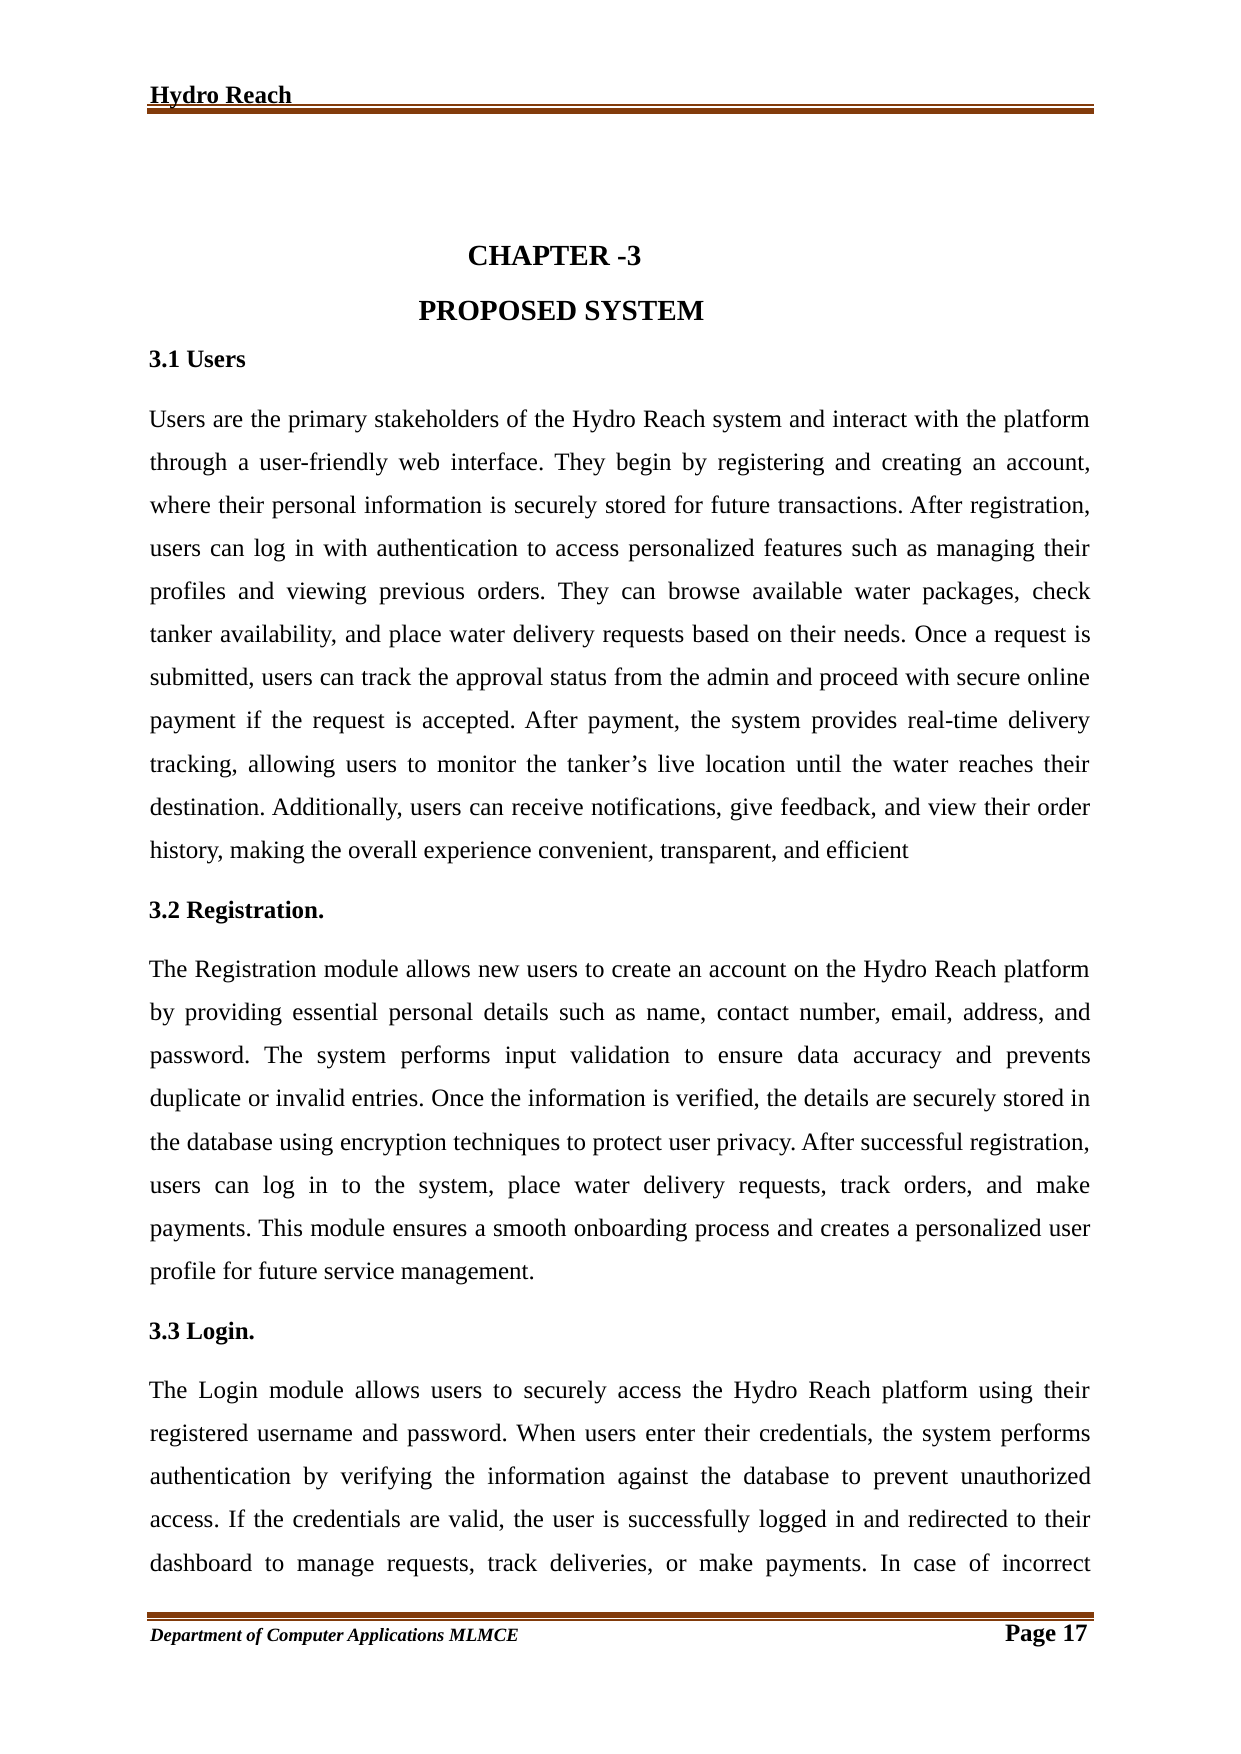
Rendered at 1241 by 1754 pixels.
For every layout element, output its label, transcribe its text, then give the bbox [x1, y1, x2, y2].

text 3.3 Login. [148, 1316, 1240, 1344]
subtitle 3.1 Users [148, 344, 1240, 373]
text The Registration module allows new users to create an account on the Hydro Reach platform by providing essential personal details such as name, contact number, email, address, and password. The system performs input validation to ensure data accuracy and prevents duplicate or invalid entries. Once the information is verified, the details are securely stored in the database using encryption techniques to protect user privacy. After successful registration, users can log in to the system, place water delivery requests, track orders, and make payments. This module ensures a smooth onboarding process and creates a personalized user profile for future service management. [148, 954, 1091, 1285]
text Users are the primary stakeholders of the Hydro Reach system and interact with the platform through a user-friendly web interface. They begin by registering and creating an account, where their personal information is securely stored for future transactions. After registration, users can log in with authentication to access personalized features such as managing their profiles and viewing previous orders. They can browse available water packages, check tanker availability, and place water delivery requests based on their needs. Once a request is submitted, users can track the approval status from the admin and proceed with secure online payment if the request is accepted. After payment, the system provides real-time delivery tracking, allowing users to monitor the tanker’s live location until the water reaches their destination. Additionally, users can receive notifications, give feedback, and view their order history, making the overall experience convenient, transparent, and efficient [148, 404, 1091, 864]
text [148, 1375, 1091, 1576]
subtitle PROPOSED SYSTEM [148, 293, 1240, 327]
text 3.2 Registration. [148, 895, 1240, 923]
text CHAPTER -3 [148, 238, 1240, 272]
